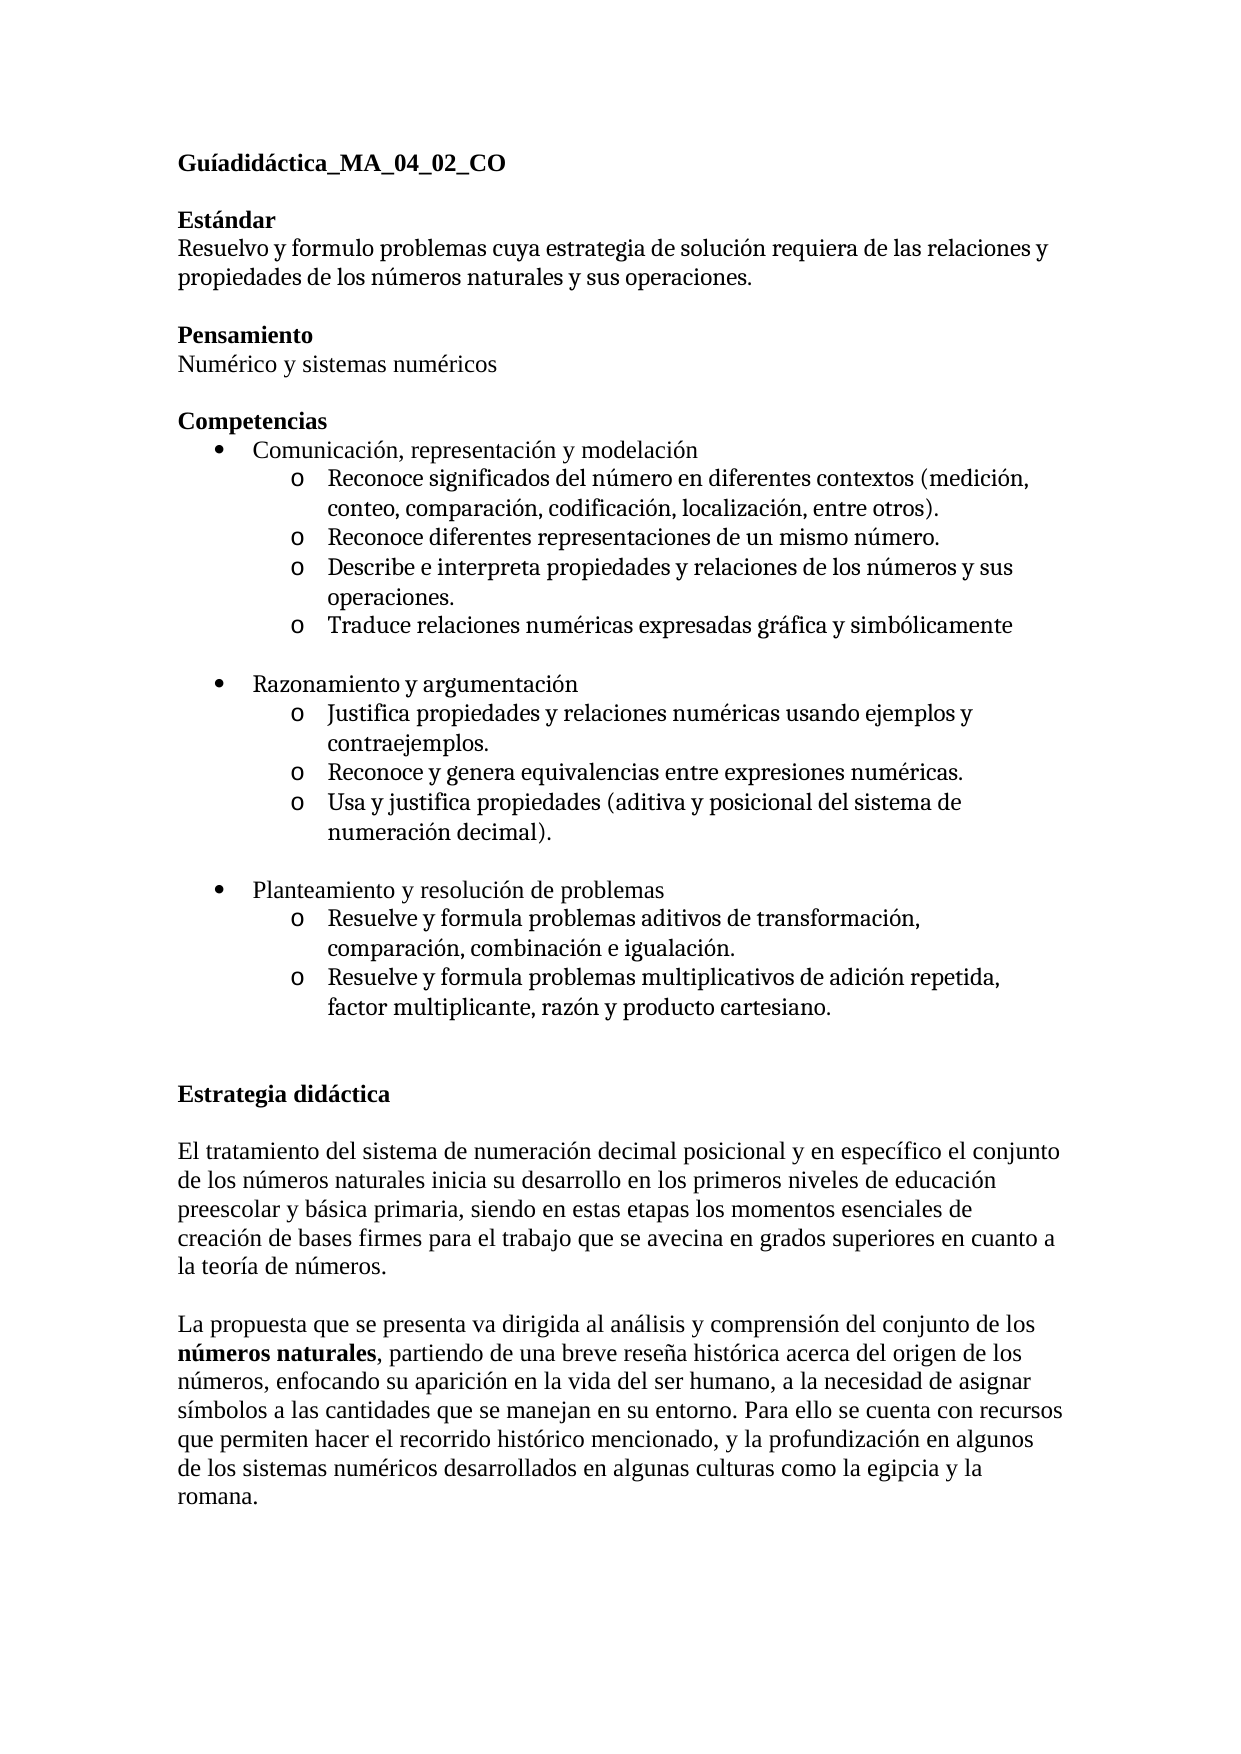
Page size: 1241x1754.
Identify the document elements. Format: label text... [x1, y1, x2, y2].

text Estándar [177, 205, 1063, 234]
list Reconoce diferentes representaciones de un mismo número. [290, 523, 1063, 553]
text Competencias [177, 406, 1063, 435]
text Estrategia didáctica [177, 1079, 1063, 1108]
list Resuelve y formula problemas multiplicativos de adición repetida, factor multiplicante, razón y producto cartesiano. [290, 963, 1063, 1021]
text El tratamiento del sistema de numeración decimal posicional y en específico el conjunto de los números naturales inicia su desarrollo en los primeros niveles de educación preescolar y básica primaria, siendo en estas etapas los momentos esenciales de creación de bases firmes para el trabajo que se avecina en grados superiores en cuanto a la teoría de números. [177, 1136, 1063, 1280]
list Comunicación, representación y modelación [215, 435, 1063, 464]
list Planteamiento y resolución de problemas [215, 875, 1063, 904]
text Pensamiento [177, 320, 1063, 349]
list Reconoce significados del número en diferentes contextos (medición, conteo, comparación, codificación, localización, entre otros). [290, 464, 1063, 523]
list Usa y justifica propiedades (aditiva y posicional del sistema de numeración decimal). [290, 788, 1063, 846]
list Razonamiento y argumentación [215, 670, 1063, 699]
list Resuelve y formula problemas aditivos de transformación, comparación, combinación e igualación. [290, 904, 1063, 963]
text Resuelvo y formulo problemas cuya estrategia de solución requiera de las relaciones y propiedades de los números naturales y sus operaciones. [177, 234, 1063, 291]
text Numérico y sistemas numéricos [177, 349, 1063, 378]
list Justifica propiedades y relaciones numéricas usando ejemplos y contraejemplos. [290, 699, 1063, 758]
list Traduce relaciones numéricas expresadas gráfica y simbólicamente [290, 611, 1063, 641]
text Guíadidáctica_MA_04_02_CO [177, 148, 1063, 176]
list Reconoce y genera equivalencias entre expresiones numéricas. [290, 758, 1063, 788]
list Describe e interpreta propiedades y relaciones de los números y sus operaciones. [290, 553, 1063, 611]
